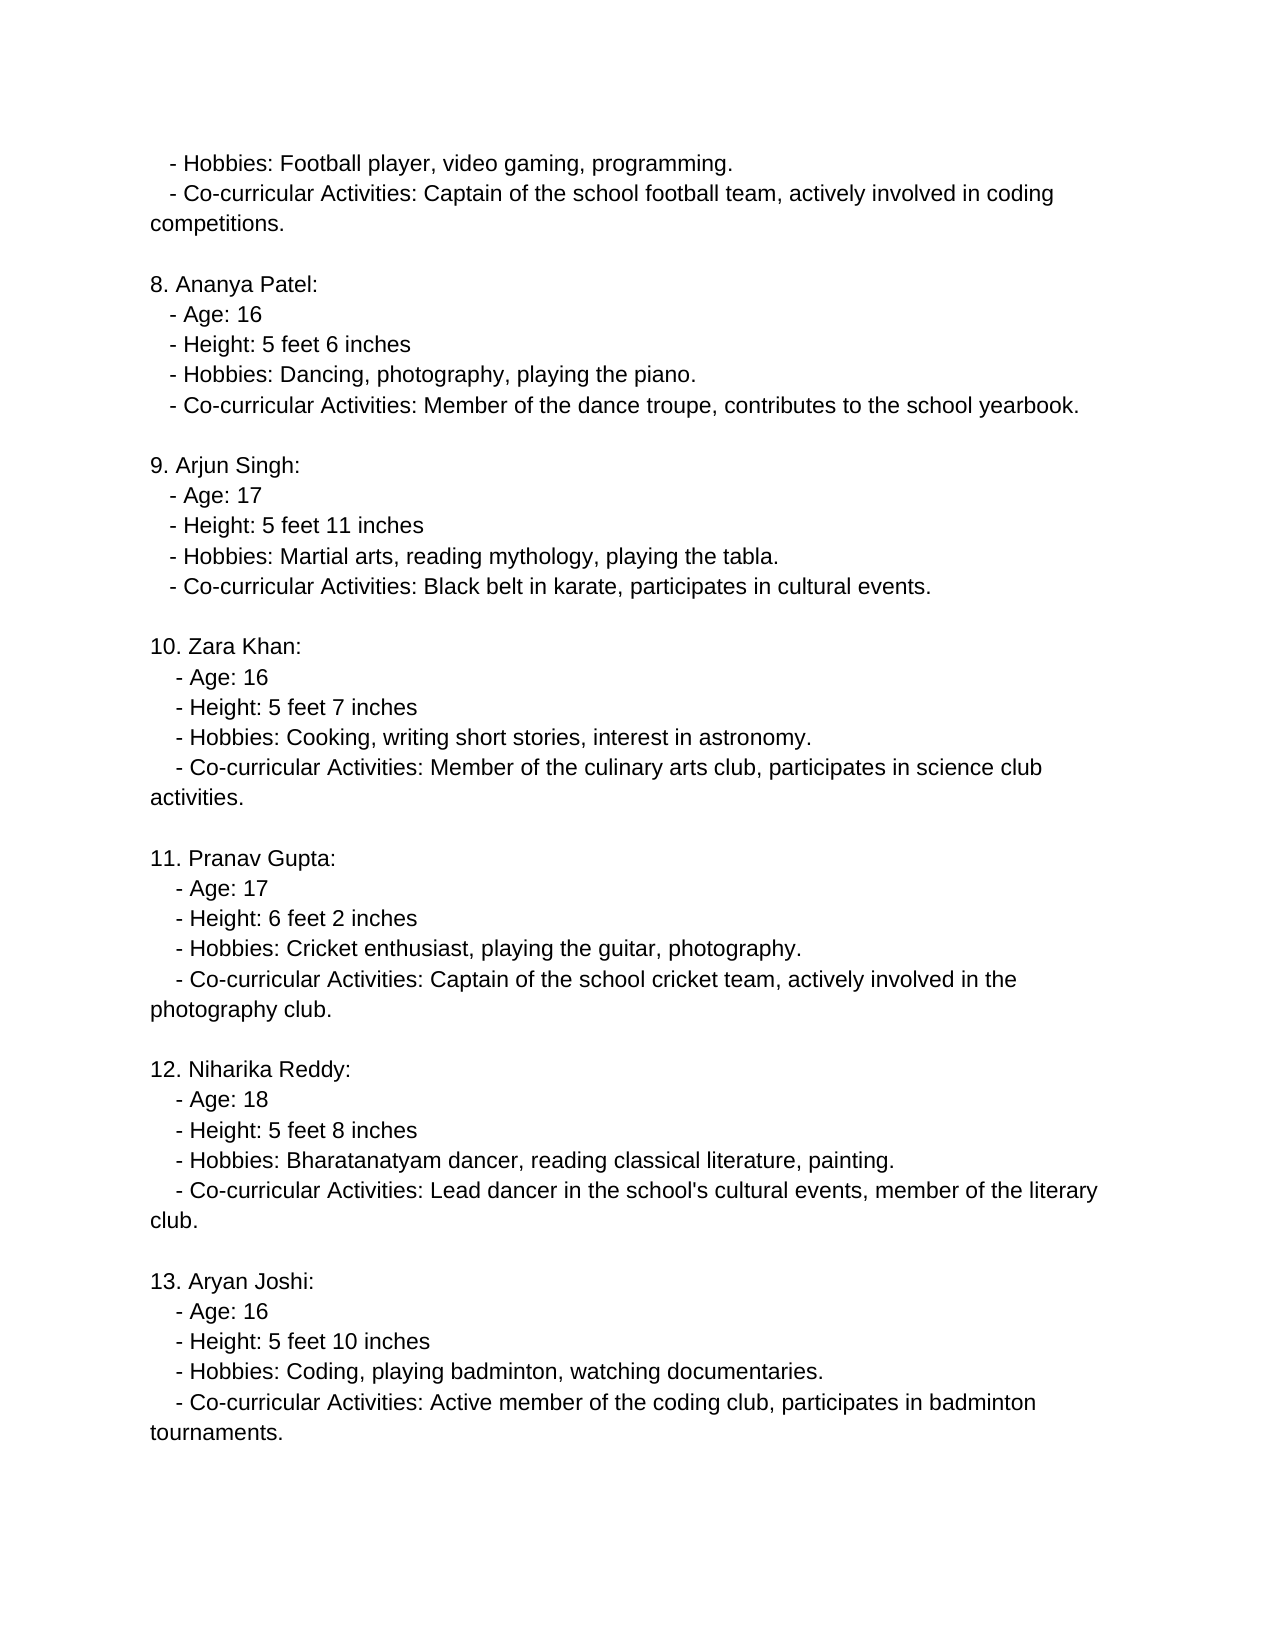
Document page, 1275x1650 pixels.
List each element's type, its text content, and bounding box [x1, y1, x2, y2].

text - Height: 5 feet 10 inches [150, 1328, 1125, 1354]
text - Age: 16 [150, 301, 1125, 327]
text - Height: 5 feet 11 inches [150, 512, 1125, 539]
text - Age: 17 [150, 482, 1125, 509]
text - Co-curricular Activities: Captain of the school football team, actively involved in coding competitions. [150, 180, 1125, 237]
text - Hobbies: Coding, playing badminton, watching documentaries. [150, 1358, 1125, 1385]
text - Height: 6 feet 2 inches [150, 905, 1125, 932]
text 13. Aryan Joshi: [150, 1268, 1125, 1294]
text - Height: 5 feet 6 inches [150, 331, 1125, 358]
text - Co-curricular Activities: Member of the dance troupe, contributes to the school yearbook. [150, 392, 1125, 418]
text - Co-curricular Activities: Captain of the school cricket team, actively involved in the photography club. [150, 966, 1125, 1022]
text - Age: 17 [150, 875, 1125, 901]
text 12. Niharika Reddy: [150, 1056, 1125, 1083]
text - Co-curricular Activities: Active member of the coding club, participates in badminton tournaments. [150, 1388, 1125, 1445]
text - Hobbies: Football player, video gaming, programming. [150, 150, 1125, 176]
text - Age: 18 [150, 1086, 1125, 1113]
text - Hobbies: Cricket enthusiast, playing the guitar, photography. [150, 935, 1125, 962]
text - Hobbies: Cooking, writing short stories, interest in astronomy. [150, 724, 1125, 750]
text - Hobbies: Dancing, photography, playing the piano. [150, 361, 1125, 388]
text - Hobbies: Martial arts, reading mythology, playing the tabla. [150, 543, 1125, 569]
text - Height: 5 feet 7 inches [150, 694, 1125, 720]
text - Age: 16 [150, 1298, 1125, 1324]
text - Co-curricular Activities: Black belt in karate, participates in cultural events. [150, 573, 1125, 599]
text - Age: 16 [150, 663, 1125, 690]
text - Height: 5 feet 8 inches [150, 1117, 1125, 1143]
text 9. Arjun Singh: [150, 452, 1125, 478]
text 11. Pranav Gupta: [150, 845, 1125, 871]
text - Co-curricular Activities: Lead dancer in the school's cultural events, member of the literary club. [150, 1177, 1125, 1234]
text - Hobbies: Bharatanatyam dancer, reading classical literature, painting. [150, 1147, 1125, 1173]
text 10. Zara Khan: [150, 633, 1125, 660]
text 8. Ananya Patel: [150, 271, 1125, 297]
text - Co-curricular Activities: Member of the culinary arts club, participates in science club activities. [150, 754, 1125, 811]
